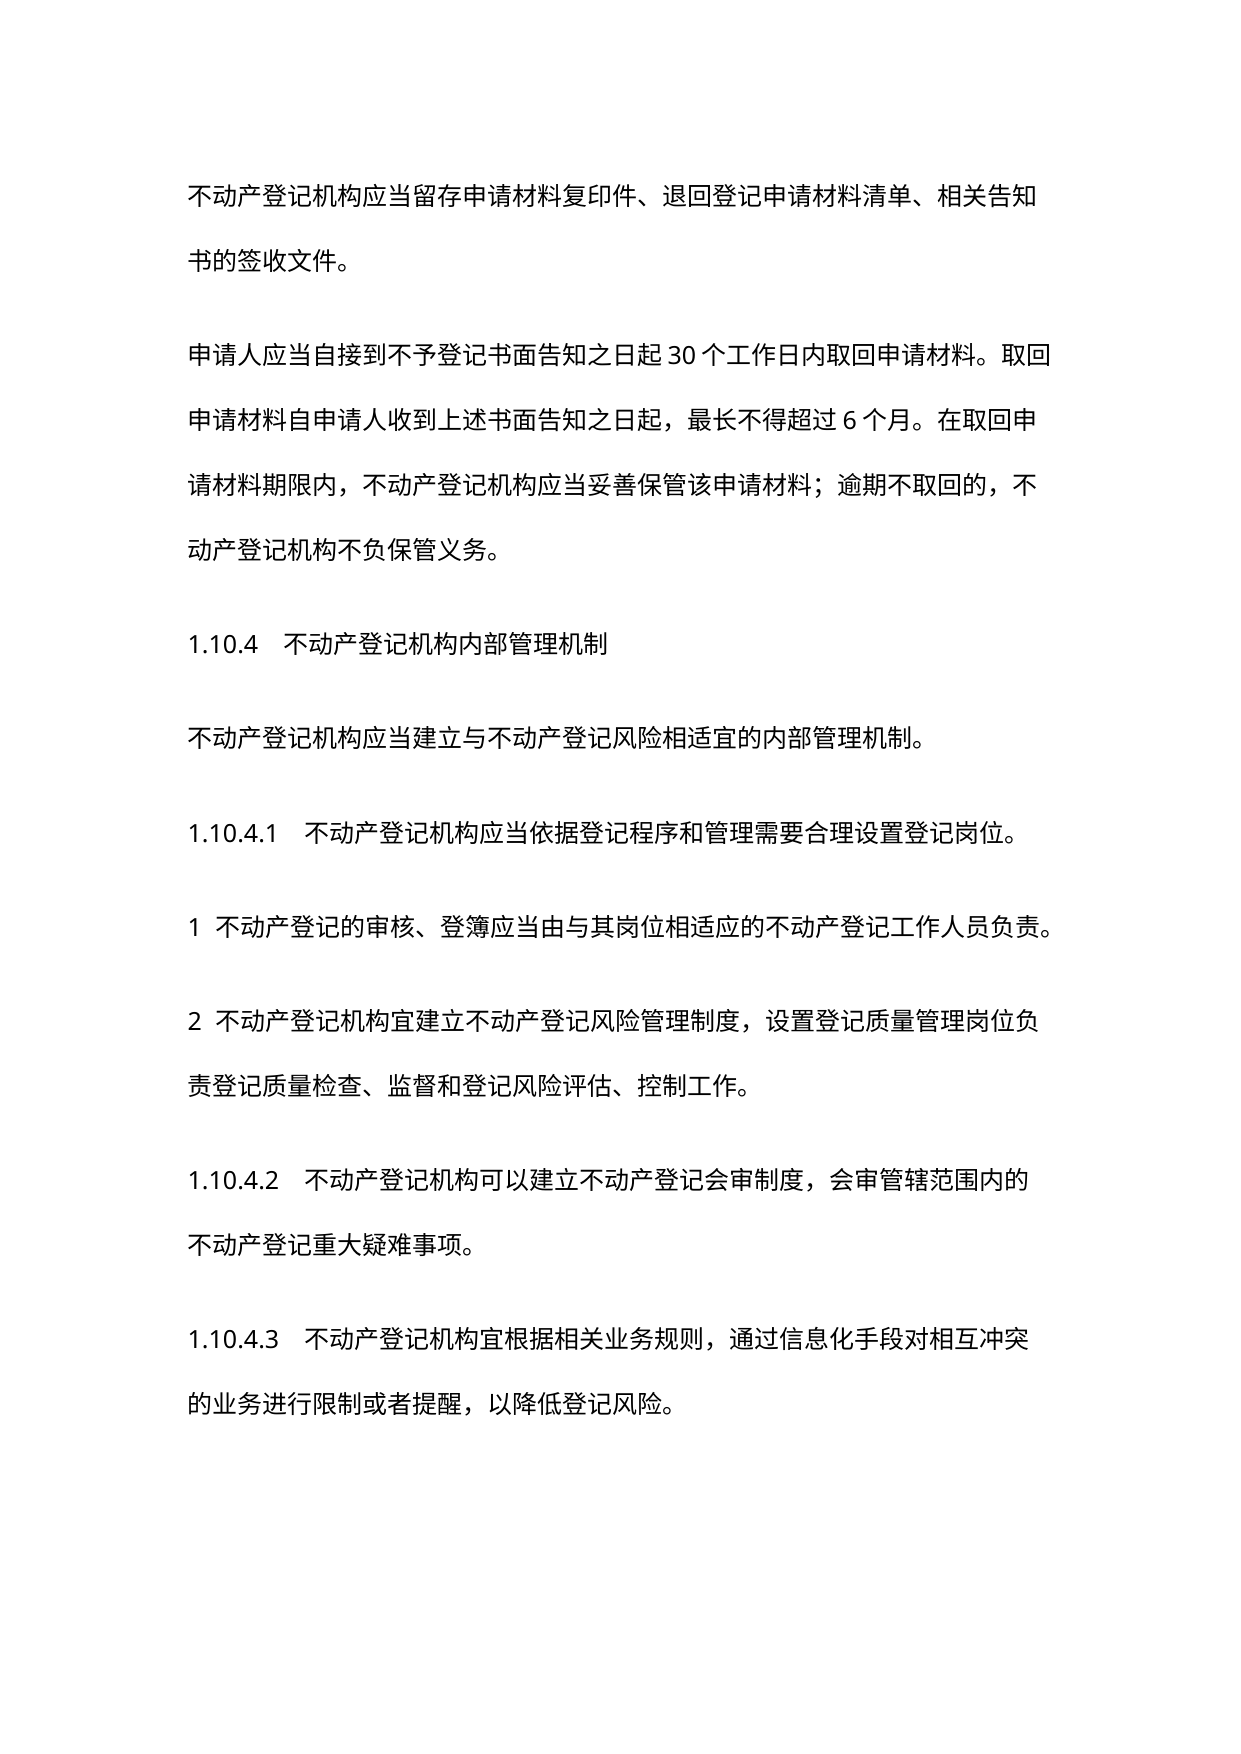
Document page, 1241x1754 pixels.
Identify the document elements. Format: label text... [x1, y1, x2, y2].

text 1.10.4.3 不动产登记机构宜根据相关业务规则，通过信息化手段对相互冲突的业务进行限制或者提醒，以降低登记风险。 [187, 1305, 1053, 1435]
text 1.10.4.2 不动产登记机构可以建立不动产登记会审制度，会审管辖范围内的不动产登记重大疑难事项。 [187, 1146, 1053, 1276]
text 申请人应当自接到不予登记书面告知之日起30个工作日内取回申请材料。取回申请材料自申请人收到上述书面告知之日起，最长不得超过6个月。在取回申请材料期限内，不动产登记机构应当妥善保管该申请材料；逾期不取回的，不动产登记机构不负保管义务。 [187, 321, 1053, 581]
text 1.10.4.1 不动产登记机构应当依据登记程序和管理需要合理设置登记岗位。 [187, 799, 1053, 864]
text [187, 162, 1053, 292]
text 1.10.4 不动产登记机构内部管理机制 [187, 610, 1053, 675]
text 2 不动产登记机构宜建立不动产登记风险管理制度，设置登记质量管理岗位负责登记质量检查、监督和登记风险评估、控制工作。 [187, 987, 1053, 1117]
text 不动产登记机构应当建立与不动产登记风险相适宜的内部管理机制。 [187, 704, 1053, 769]
text 1 不动产登记的审核、登簿应当由与其岗位相适应的不动产登记工作人员负责。 [187, 893, 1053, 958]
